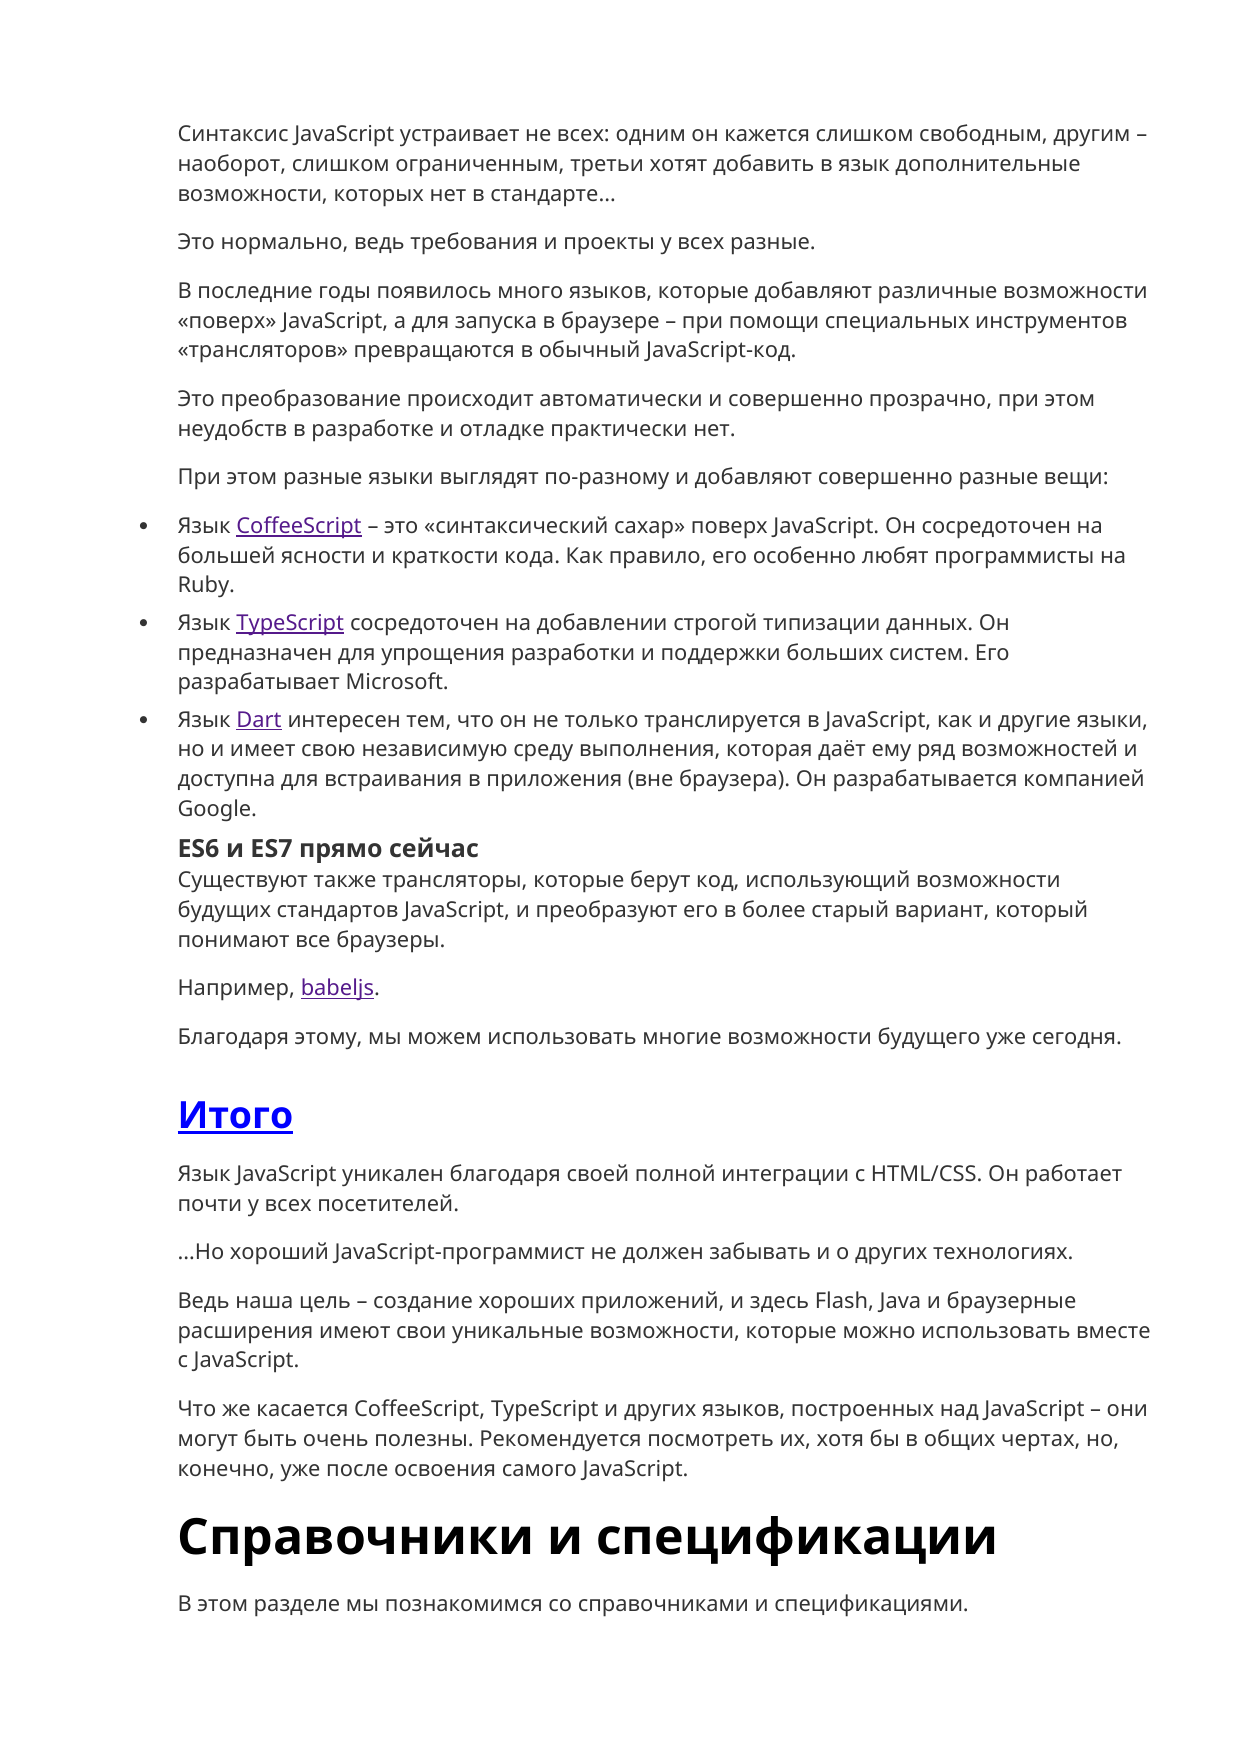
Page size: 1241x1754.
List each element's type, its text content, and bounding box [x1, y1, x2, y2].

text Это нормально, ведь требования и проекты у всех разные. [177, 226, 1152, 256]
list Язык TypeScript сосредоточен на добавлении строгой типизации данных. Он предназначен для упрощения разработки и поддержки больших систем. Его разрабатывает Microsoft. [140, 607, 1152, 696]
text В этом разделе мы познакомимся со справочниками и спецификациями. [177, 1588, 1152, 1618]
text Благодаря этому, мы можем использовать многие возможности будущего уже сегодня. [177, 1021, 1152, 1051]
text Существуют также трансляторы, которые берут код, использующий возможности будущих стандартов JavaScript, и преобразуют его в более старый вариант, который понимают все браузеры. [177, 864, 1152, 954]
text ES6 и ES7 прямо сейчас [177, 830, 1152, 864]
text …Но хороший JavaScript-программист не должен забывать и о других технологиях. [177, 1236, 1152, 1266]
text Что же касается CoffeeScript, TypeScript и других языков, построенных над JavaScript – они могут быть очень полезны. Рекомендуется посмотреть их, хотя бы в общих чертах, но, конечно, уже после освоения самого JavaScript. [177, 1393, 1152, 1482]
text Язык JavaScript уникален благодаря своей полной интеграции с HTML/CSS. Он работает почти у всех посетителей. [177, 1158, 1152, 1218]
text Синтаксис JavaScript устраивает не всех: одним он кажется слишком свободным, другим – наоборот, слишком ограниченным, третьи хотят добавить в язык дополнительные возможности, которых нет в стандарте… [177, 118, 1152, 207]
text Справочники и спецификации [177, 1501, 1152, 1569]
text При этом разные языки выглядят по-разному и добавляют совершенно разные вещи: [177, 461, 1152, 491]
text Например, babeljs. [177, 972, 1152, 1002]
text В последние годы появилось много языков, которые добавляют различные возможности «поверх» JavaScript, а для запуска в браузере – при помощи специальных инструментов «трансляторов» превращаются в обычный JavaScript-код. [177, 275, 1152, 364]
text Ведь наша цель – создание хороших приложений, и здесь Flash, Java и браузерные расширения имеют свои уникальные возможности, которые можно использовать вместе с JavaScript. [177, 1285, 1152, 1374]
text Итого [177, 1088, 1152, 1139]
text Это преобразование происходит автоматически и совершенно прозрачно, при этом неудобств в разработке и отладке практически нет. [177, 383, 1152, 442]
list Язык CoffeeScript – это «синтаксический сахар» поверх JavaScript. Он сосредоточен на большей ясности и краткости кода. Как правило, его особенно любят программисты на Ruby. [140, 510, 1152, 599]
list Язык Dart интересен тем, что он не только транслируется в JavaScript, как и другие языки, но и имеет свою независимую среду выполнения, которая даёт ему ряд возможностей и доступна для встраивания в приложения (вне браузера). Он разрабатывается компанией Google. [140, 703, 1152, 823]
